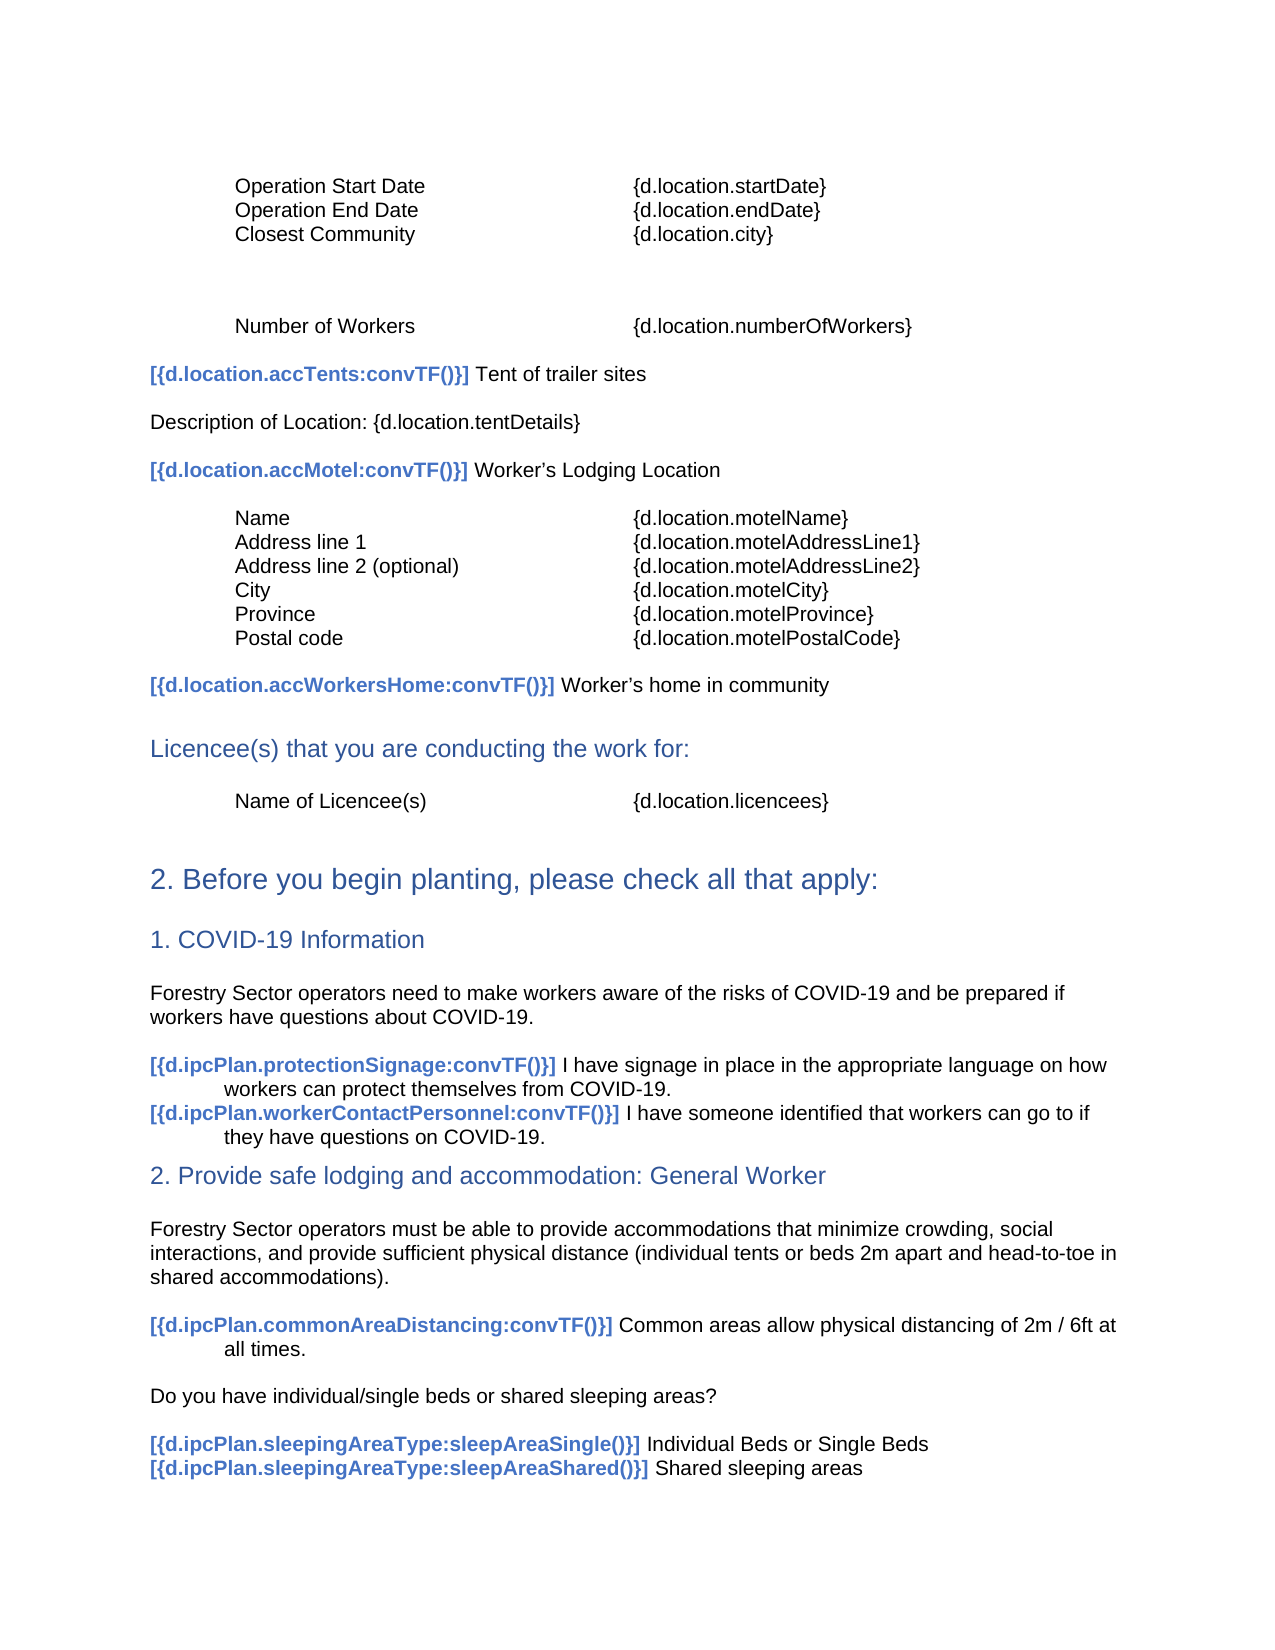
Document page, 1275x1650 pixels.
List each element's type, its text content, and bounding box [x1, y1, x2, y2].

table_header {d.location.numberOfWorkers} [622, 314, 1124, 338]
text [{d.ipcPlan.workerContactPersonnel:convTF()}] I have someone identified that workers can go to if they have questions on COVID-19. [150, 1101, 1125, 1148]
table_cell Operation End Date [223, 198, 622, 222]
table_cell {d.location.endDate} [622, 198, 1123, 222]
text Forestry Sector operators must be able to provide accommodations that minimize crowding, social interactions, and provide sufficient physical distance (individual tents or beds 2m apart and head-to-toe in shared accommodations). [150, 1217, 1125, 1288]
table_header Number of Workers [223, 314, 622, 338]
table_cell {d.location.motelProvince} [622, 601, 1123, 625]
text Forestry Sector operators need to make workers aware of the risks of COVID-19 and be prepared if workers have questions about COVID-19. [150, 981, 1125, 1029]
table_cell Province [223, 601, 622, 625]
table_header {d.location.startDate} [622, 174, 1123, 198]
text [{d.ipcPlan.sleepingAreaType:sleepAreaSingle()}] Individual Beds or Single Beds [150, 1432, 1125, 1456]
table_cell {d.location.motelAddressLine1} [622, 530, 1123, 553]
subtitle 1. COVID-19 Information [150, 925, 1125, 954]
table_header Operation Start Date [223, 174, 622, 198]
text Description of Location: {d.location.tentDetails} [150, 410, 1125, 434]
table_header Name [223, 506, 622, 529]
subtitle 2. Provide safe lodging and accommodation: General Worker [150, 1161, 1125, 1190]
text [{d.location.accMotel:convTF()}] Worker’s Lodging Location [150, 458, 1125, 482]
table_cell Closest Community [223, 222, 622, 246]
table_cell {d.location.city} [622, 222, 1123, 246]
subtitle 2. Before you begin planting, please check all that apply: [150, 862, 1125, 896]
table_cell City [223, 578, 622, 601]
text [{d.location.accTents:convTF()}] Tent of trailer sites [150, 362, 1125, 386]
table_cell Postal code [223, 625, 622, 649]
table_cell Address line 1 [223, 530, 622, 553]
table_header {d.location.motelName} [622, 506, 1123, 529]
text [{d.ipcPlan.protectionSignage:convTF()}] I have signage in place in the appropriate language on how workers can protect themselves from COVID-19. [150, 1053, 1125, 1101]
table_header {d.location.licencees} [622, 789, 1124, 813]
table_cell {d.location.motelAddressLine2} [622, 554, 1123, 577]
text [{d.ipcPlan.sleepingAreaType:sleepAreaShared()}] Shared sleeping areas [150, 1456, 1125, 1480]
table_cell {d.location.motelPostalCode} [622, 625, 1123, 649]
table_header Name of Licencee(s) [223, 789, 622, 813]
table_cell {d.location.motelCity} [622, 578, 1123, 601]
text [{d.location.accWorkersHome:convTF()}] Worker’s home in community [150, 673, 1125, 697]
subtitle Licencee(s) that you are conducting the work for: [150, 734, 1125, 762]
table_cell Address line 2 (optional) [223, 554, 622, 577]
text [{d.ipcPlan.commonAreaDistancing:convTF()}] Common areas allow physical distancing of 2m / 6ft at all times. [150, 1312, 1125, 1360]
text Do you have individual/single beds or shared sleeping areas? [150, 1384, 1125, 1408]
